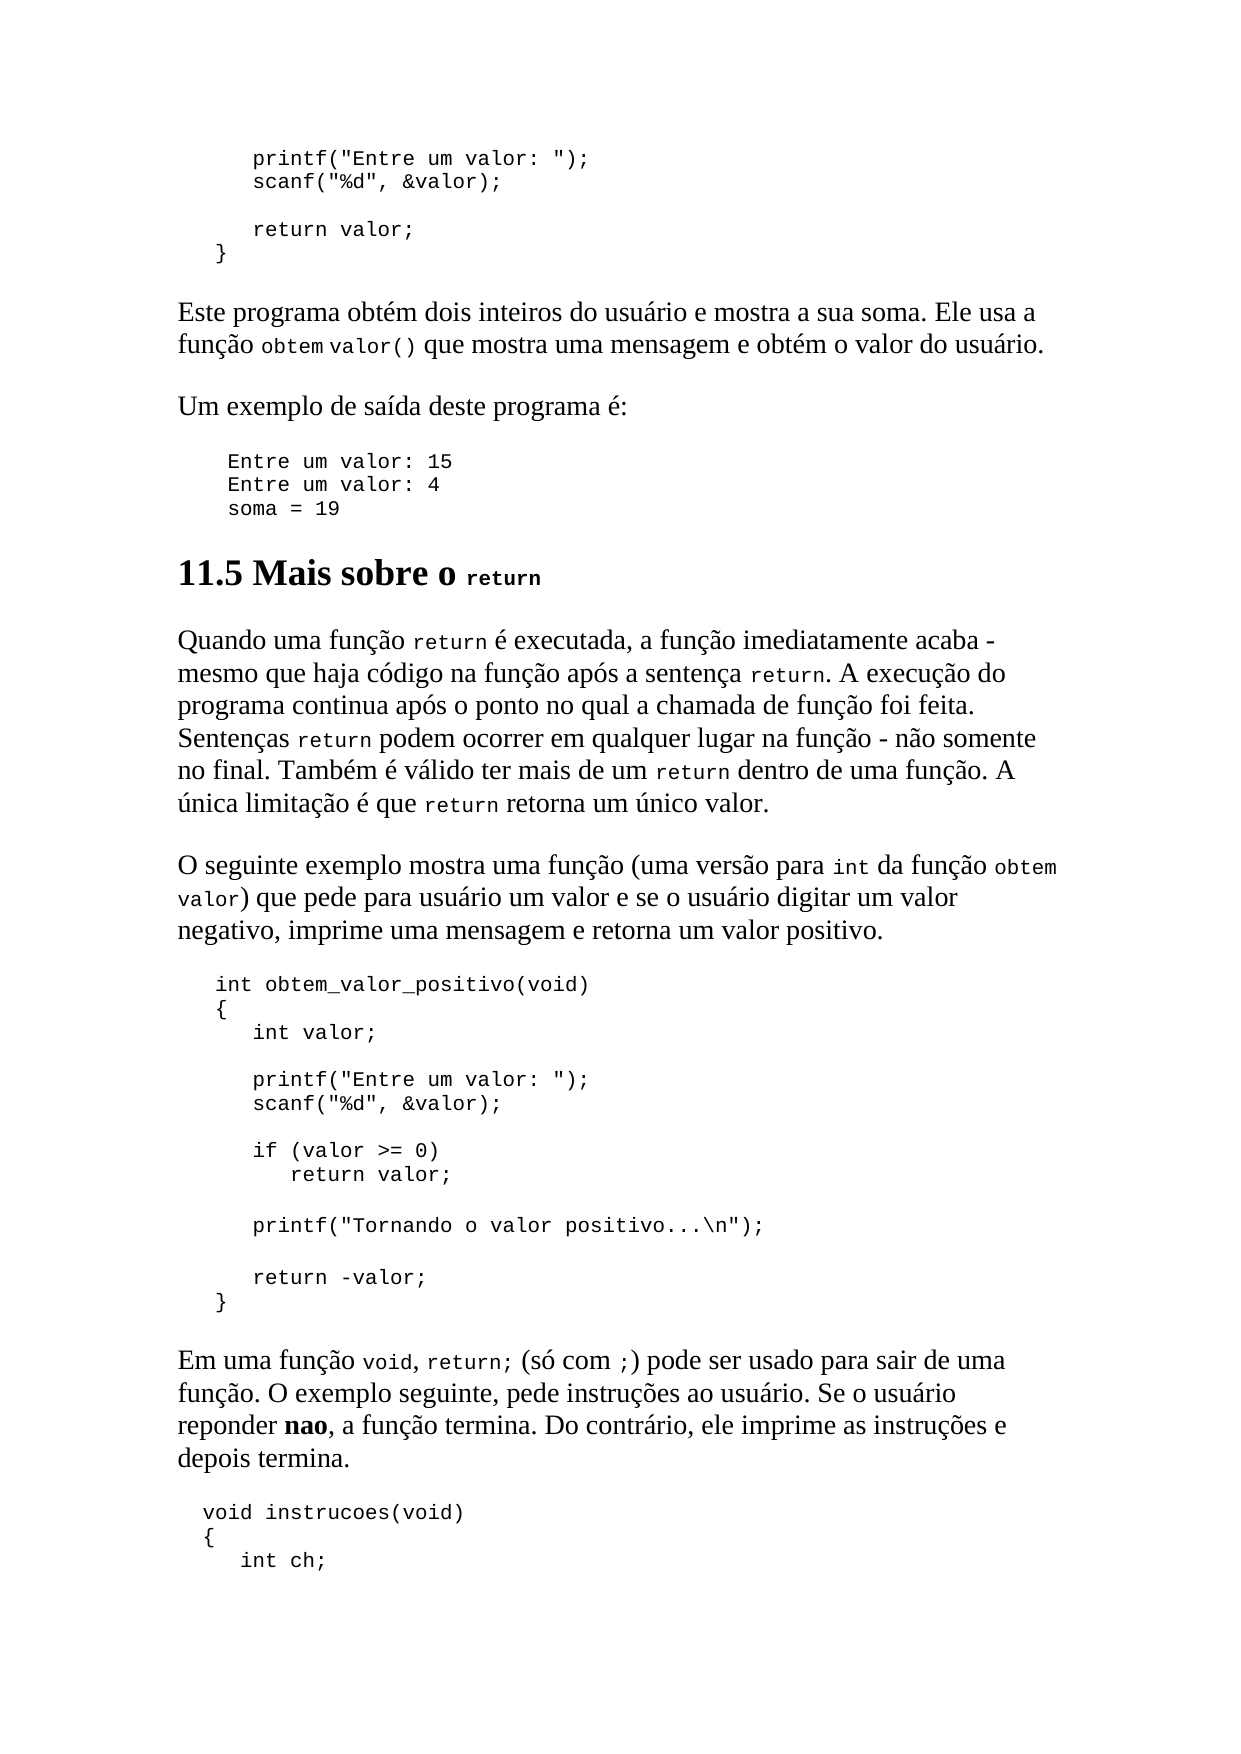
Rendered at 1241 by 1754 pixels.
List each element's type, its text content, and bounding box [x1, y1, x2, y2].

text scanf("%d", &valor); [177, 171, 1063, 195]
text int ch; [177, 1550, 1063, 1573]
text int obtem_valor_positivo(void) [177, 974, 1063, 998]
text soma = 19 [177, 498, 1063, 522]
text Quando uma função return é executada, a função imediatamente acaba - mesmo que haja código na função após a sentença return. A execução do programa continua após o ponto no qual a chamada de função foi feita. Sentenças return podem ocorrer em qualquer lugar na função - não somente no final. Também é válido ter mais de um return dentro de uma função. A única limitação é que return retorna um único valor. [177, 623, 1063, 818]
text scanf("%d", &valor); [177, 1093, 1063, 1116]
text return -valor; [177, 1267, 1063, 1291]
text } [177, 242, 1063, 266]
text { [177, 1526, 1063, 1550]
text return valor; [177, 218, 1063, 242]
text { [177, 998, 1063, 1022]
text Um exemplo de saída deste programa é: [177, 389, 1063, 422]
text printf("Tornando o valor positivo...\n"); [177, 1215, 1063, 1239]
text int valor; [177, 1022, 1063, 1045]
text 11.5 Mais sobre o return [177, 551, 1063, 594]
text Entre um valor: 4 [177, 474, 1063, 498]
text printf("Entre um valor: "); [177, 148, 1063, 171]
text void instrucoes(void) [177, 1502, 1063, 1526]
text Este programa obtém dois inteiros do usuário e mostra a sua soma. Ele usa a função obtemvalor() que mostra uma mensagem e obtém o valor do usuário. [177, 295, 1063, 360]
text return valor; [177, 1164, 1063, 1187]
text } [177, 1291, 1063, 1314]
text printf("Entre um valor: "); [177, 1069, 1063, 1093]
text O seguinte exemplo mostra uma função (uma versão para int da função obtemvalor) que pede para usuário um valor e se o usuário digitar um valor negativo, imprime uma mensagem e retorna um valor positivo. [177, 848, 1063, 945]
text Entre um valor: 15 [177, 451, 1063, 474]
text Em uma função void, return; (só com ;) pode ser usado para sair de uma função. O exemplo seguinte, pede instruções ao usuário. Se o usuário reponder nao, a função termina. Do contrário, ele imprime as instruções e depois termina. [177, 1343, 1063, 1473]
text if (valor >= 0) [177, 1140, 1063, 1164]
